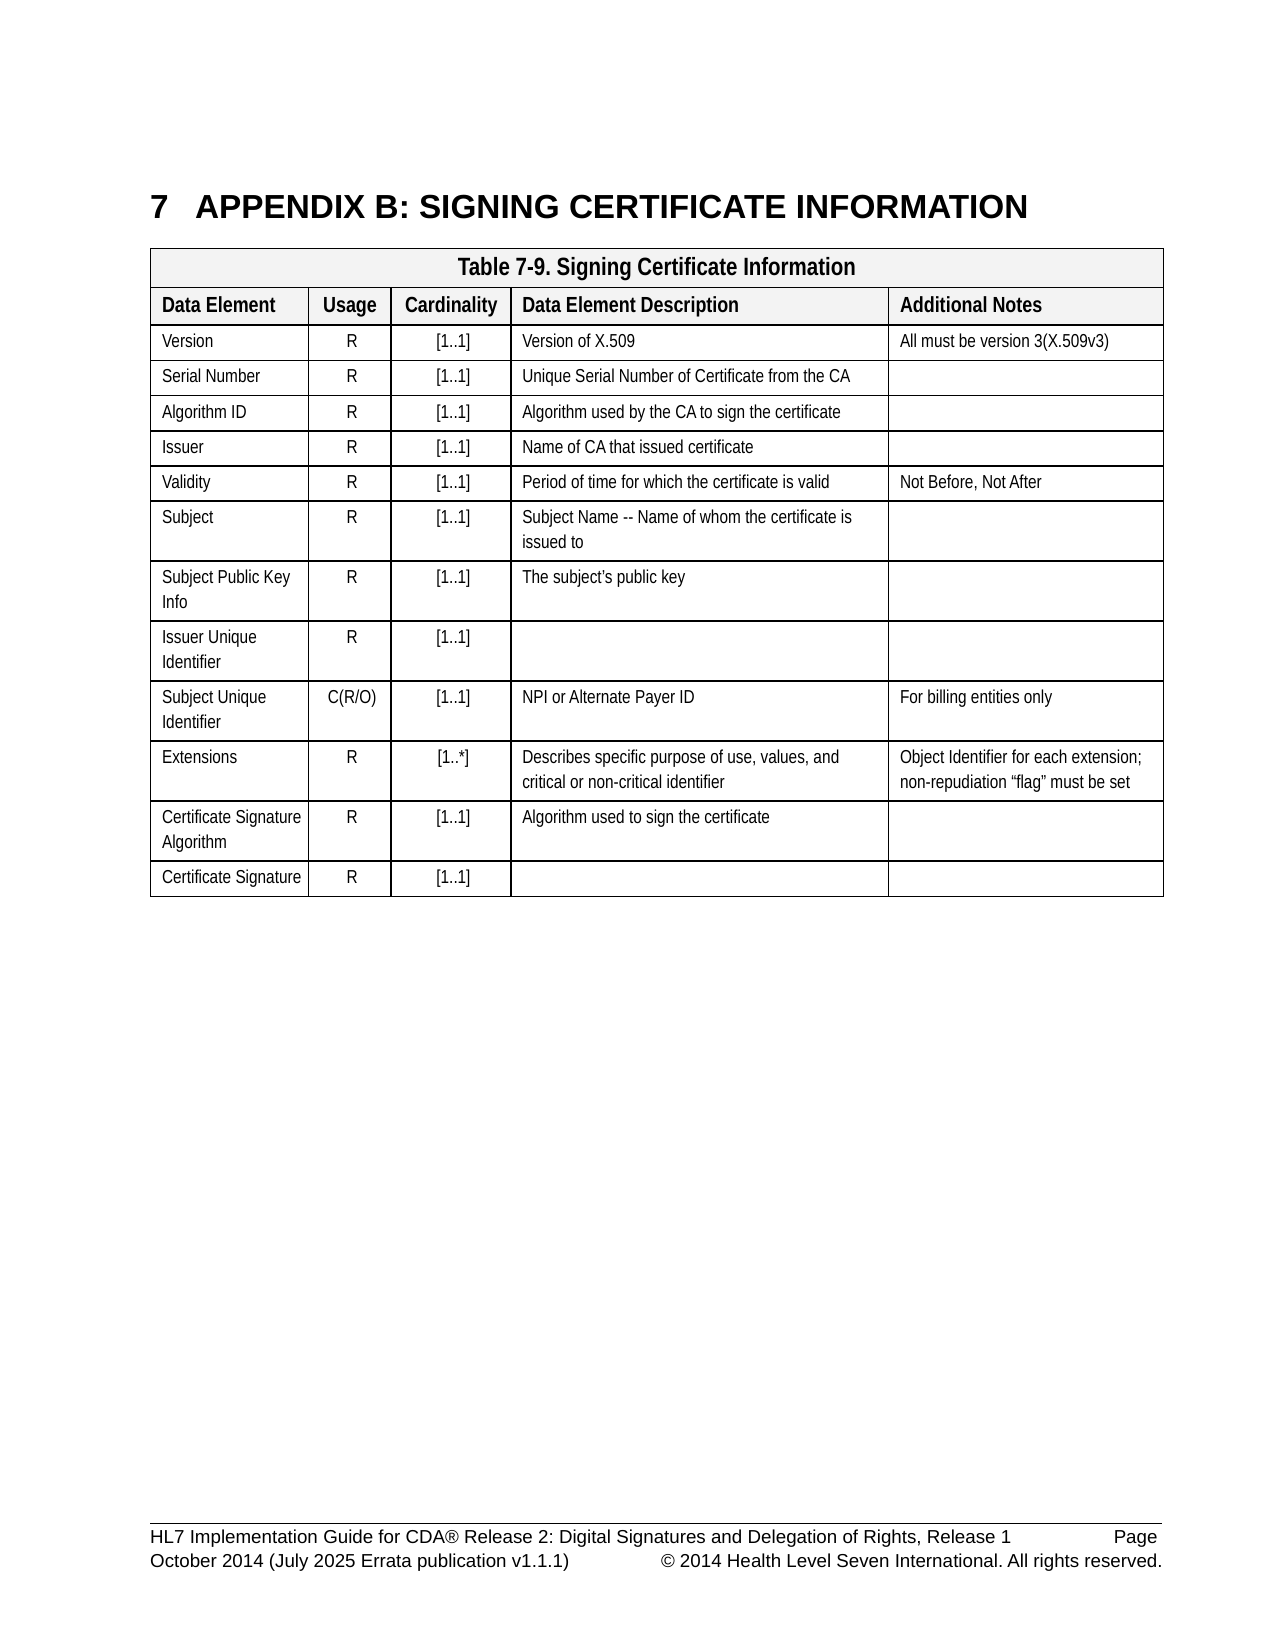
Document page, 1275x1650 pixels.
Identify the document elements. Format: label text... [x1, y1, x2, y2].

table_cell NPI or Alternate Payer ID [512, 682, 888, 740]
table_cell All must be version 3(X.509v3) [889, 326, 1163, 359]
table_cell [889, 432, 1163, 465]
table_cell Usage [309, 288, 390, 324]
table_cell Validity [151, 467, 308, 500]
table_cell The subject’s public key [512, 562, 888, 620]
table_cell Algorithm used to sign the certificate [512, 802, 888, 860]
table_cell R [309, 742, 390, 800]
table_cell Object Identifier for each extension; non-repudiation “flag” must be set [889, 742, 1163, 800]
table_cell [1..1] [392, 682, 510, 740]
table_cell Version of X.509 [512, 326, 888, 359]
table_cell Version [151, 326, 308, 359]
table_cell Data Element Description [512, 288, 888, 324]
table_cell [1..*] [392, 742, 510, 800]
table_cell [1..1] [392, 467, 510, 500]
table_cell Name of CA that issued certificate [512, 432, 888, 465]
table_cell [889, 361, 1163, 395]
table_cell [512, 862, 888, 896]
table_cell Subject [151, 502, 308, 560]
table_cell Not Before, Not After [889, 467, 1163, 500]
table_cell [889, 396, 1163, 430]
subtitle Appendix B: Signing Certificate Information [150, 187, 1162, 226]
table_cell R [309, 361, 390, 395]
table_cell [1..1] [392, 396, 510, 430]
table_cell Additional Notes [889, 288, 1163, 324]
table_cell [1..1] [392, 622, 510, 680]
table_cell [889, 562, 1163, 620]
table_cell [1..1] [392, 502, 510, 560]
table_cell [889, 622, 1163, 680]
table_cell Certificate Signature [151, 862, 308, 896]
table_cell [889, 502, 1163, 560]
table_cell Subject Unique Identifier [151, 682, 308, 740]
table_cell R [309, 802, 390, 860]
table_cell Extensions [151, 742, 308, 800]
table_cell [889, 802, 1163, 860]
table_cell Subject Name -- Name of whom the certificate is issued to [512, 502, 888, 560]
table_cell [1..1] [392, 562, 510, 620]
table_cell Issuer Unique Identifier [151, 622, 308, 680]
table_cell Cardinality [392, 288, 510, 324]
table_cell [889, 862, 1163, 896]
table_cell Certificate Signature Algorithm [151, 802, 308, 860]
table_cell [1..1] [392, 862, 510, 896]
table_cell Subject Public Key Info [151, 562, 308, 620]
table_cell R [309, 562, 390, 620]
table_cell Data Element [151, 288, 308, 324]
table_cell R [309, 862, 390, 896]
table_cell R [309, 622, 390, 680]
table_cell Issuer [151, 432, 308, 465]
table_cell Describes specific purpose of use, values, and critical or non-critical identifier [512, 742, 888, 800]
table_cell [1..1] [392, 802, 510, 860]
table_cell R [309, 396, 390, 430]
table_cell For billing entities only [889, 682, 1163, 740]
table_cell Period of time for which the certificate is valid [512, 467, 888, 500]
table_cell C(R/O) [309, 682, 390, 740]
table_cell R [309, 326, 390, 359]
table_cell [1..1] [392, 326, 510, 359]
table_cell Algorithm used by the CA to sign the certificate [512, 396, 888, 430]
table_cell Algorithm ID [151, 396, 308, 430]
table_cell [1..1] [392, 432, 510, 465]
table_cell R [309, 432, 390, 465]
table_cell [512, 622, 888, 680]
table_cell R [309, 502, 390, 560]
table_cell [1..1] [392, 361, 510, 395]
table_cell Serial Number [151, 361, 308, 395]
table_cell R [309, 467, 390, 500]
table_cell Unique Serial Number of Certificate from the CA [512, 361, 888, 395]
